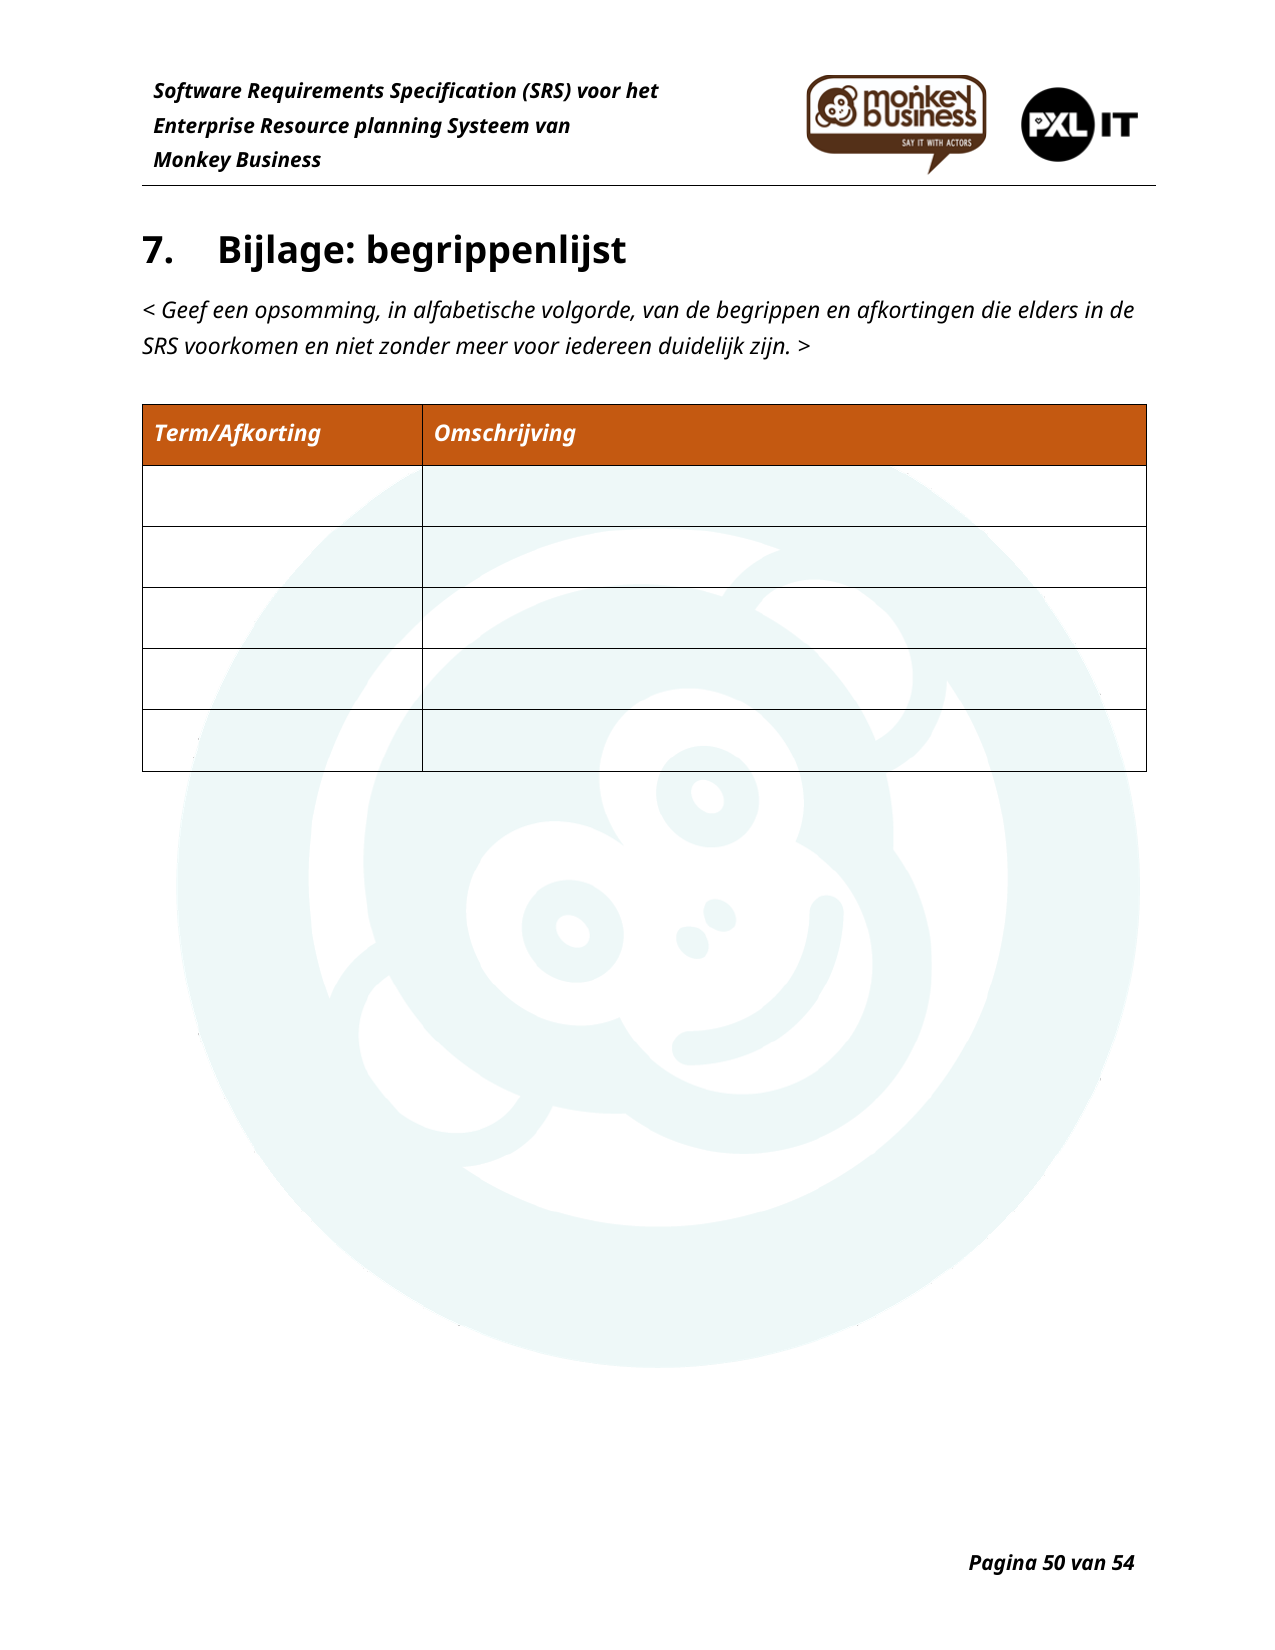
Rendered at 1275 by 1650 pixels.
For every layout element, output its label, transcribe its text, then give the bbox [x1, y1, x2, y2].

picture [806, 75, 987, 175]
table_cell [143, 710, 422, 771]
table_cell [423, 527, 1146, 587]
table_header Omschrijving [423, 405, 1146, 465]
picture [1014, 81, 1145, 169]
subtitle Bijlage: begrippenlijst [142, 223, 1157, 274]
table_cell [423, 466, 1146, 526]
table_cell [143, 466, 422, 526]
picture [142, 361, 1157, 1382]
table_cell [143, 649, 422, 709]
table_cell [423, 588, 1146, 648]
table_header Term/Afkorting [143, 405, 422, 465]
text < Geef een opsomming, in alfabetische volgorde, van de begrippen en afkortingen die elders in de SRS voorkomen en niet zonder meer voor iedereen duidelijk zijn. > [142, 294, 1157, 361]
table_cell [423, 710, 1146, 771]
table_cell [423, 649, 1146, 709]
table_cell [143, 527, 422, 587]
table_cell [143, 588, 422, 648]
